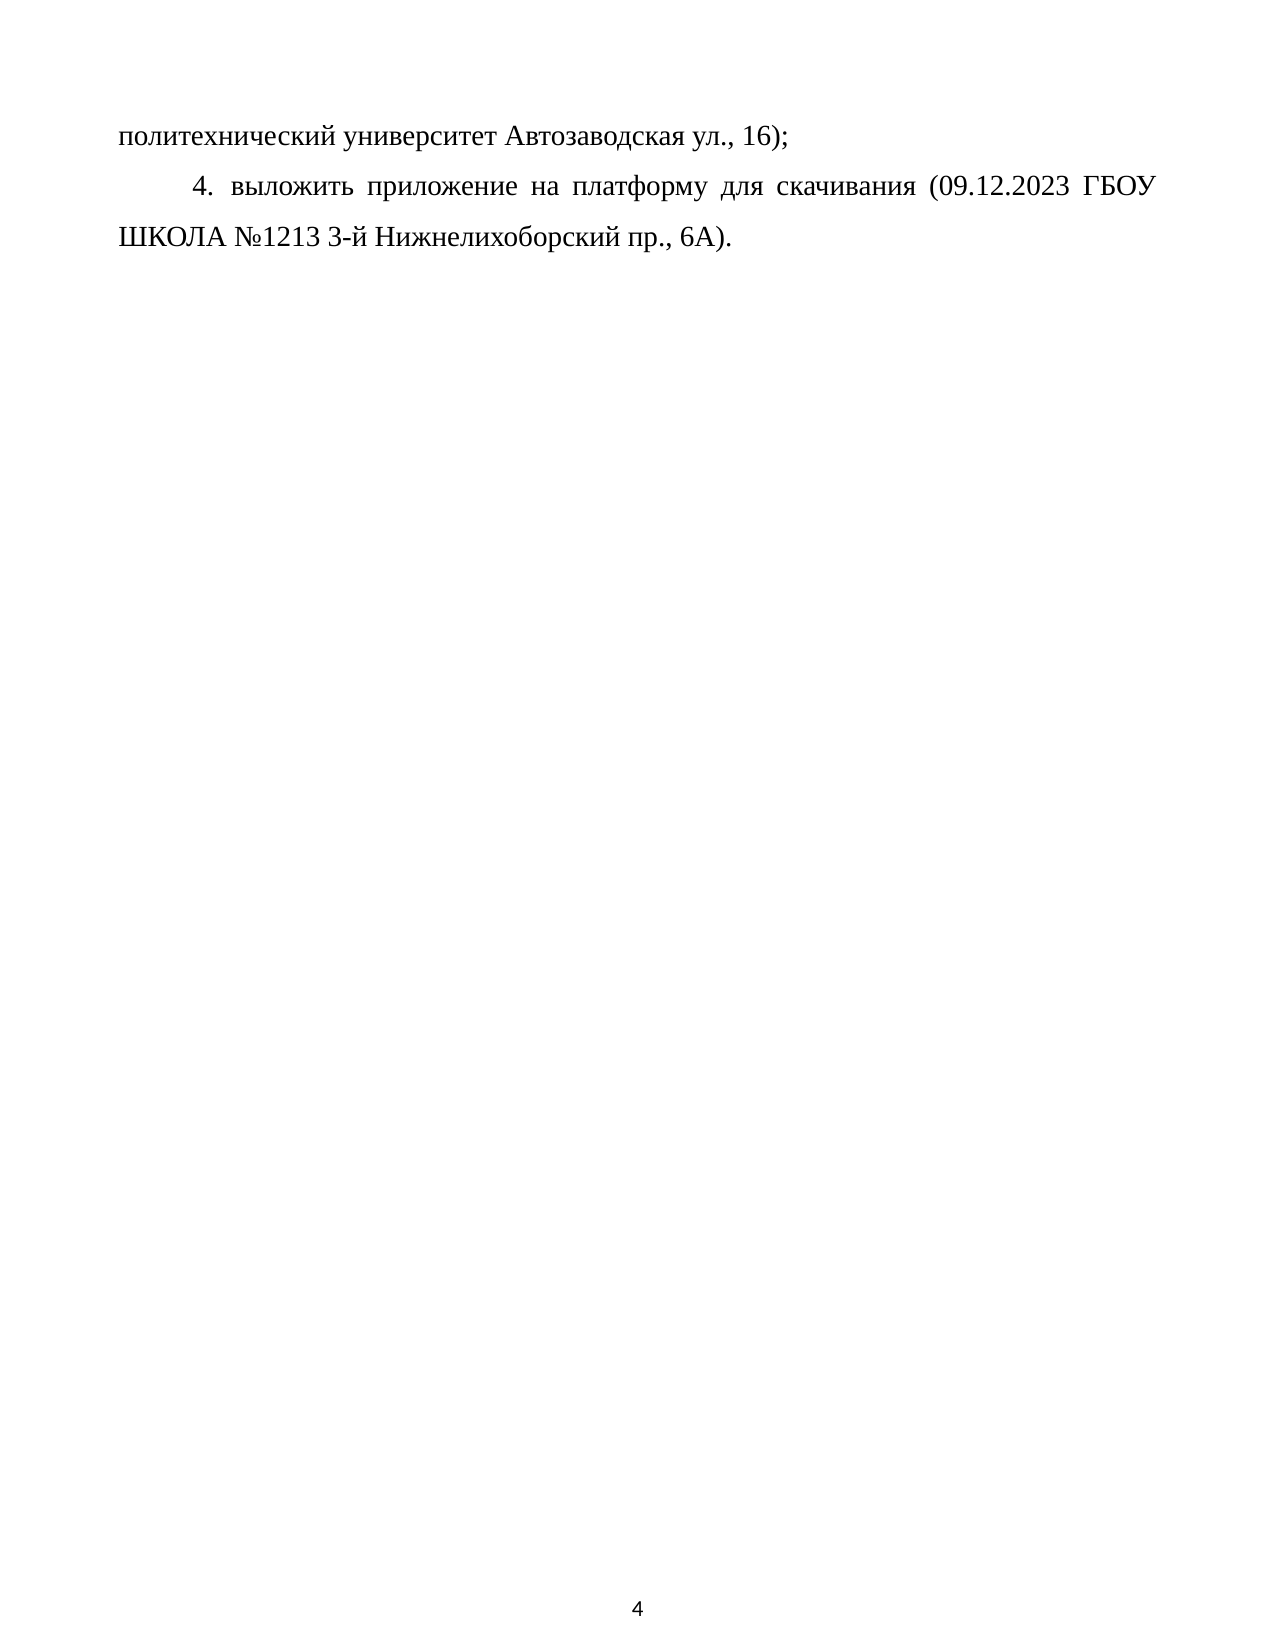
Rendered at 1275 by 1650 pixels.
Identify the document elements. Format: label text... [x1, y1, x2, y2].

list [118, 118, 1157, 152]
list выложить приложение на платформу для скачивания (09.12.2023 ГБОУ ШКОЛА №1213 3-й Нижнелихоборский пр., 6А). [118, 168, 1157, 252]
